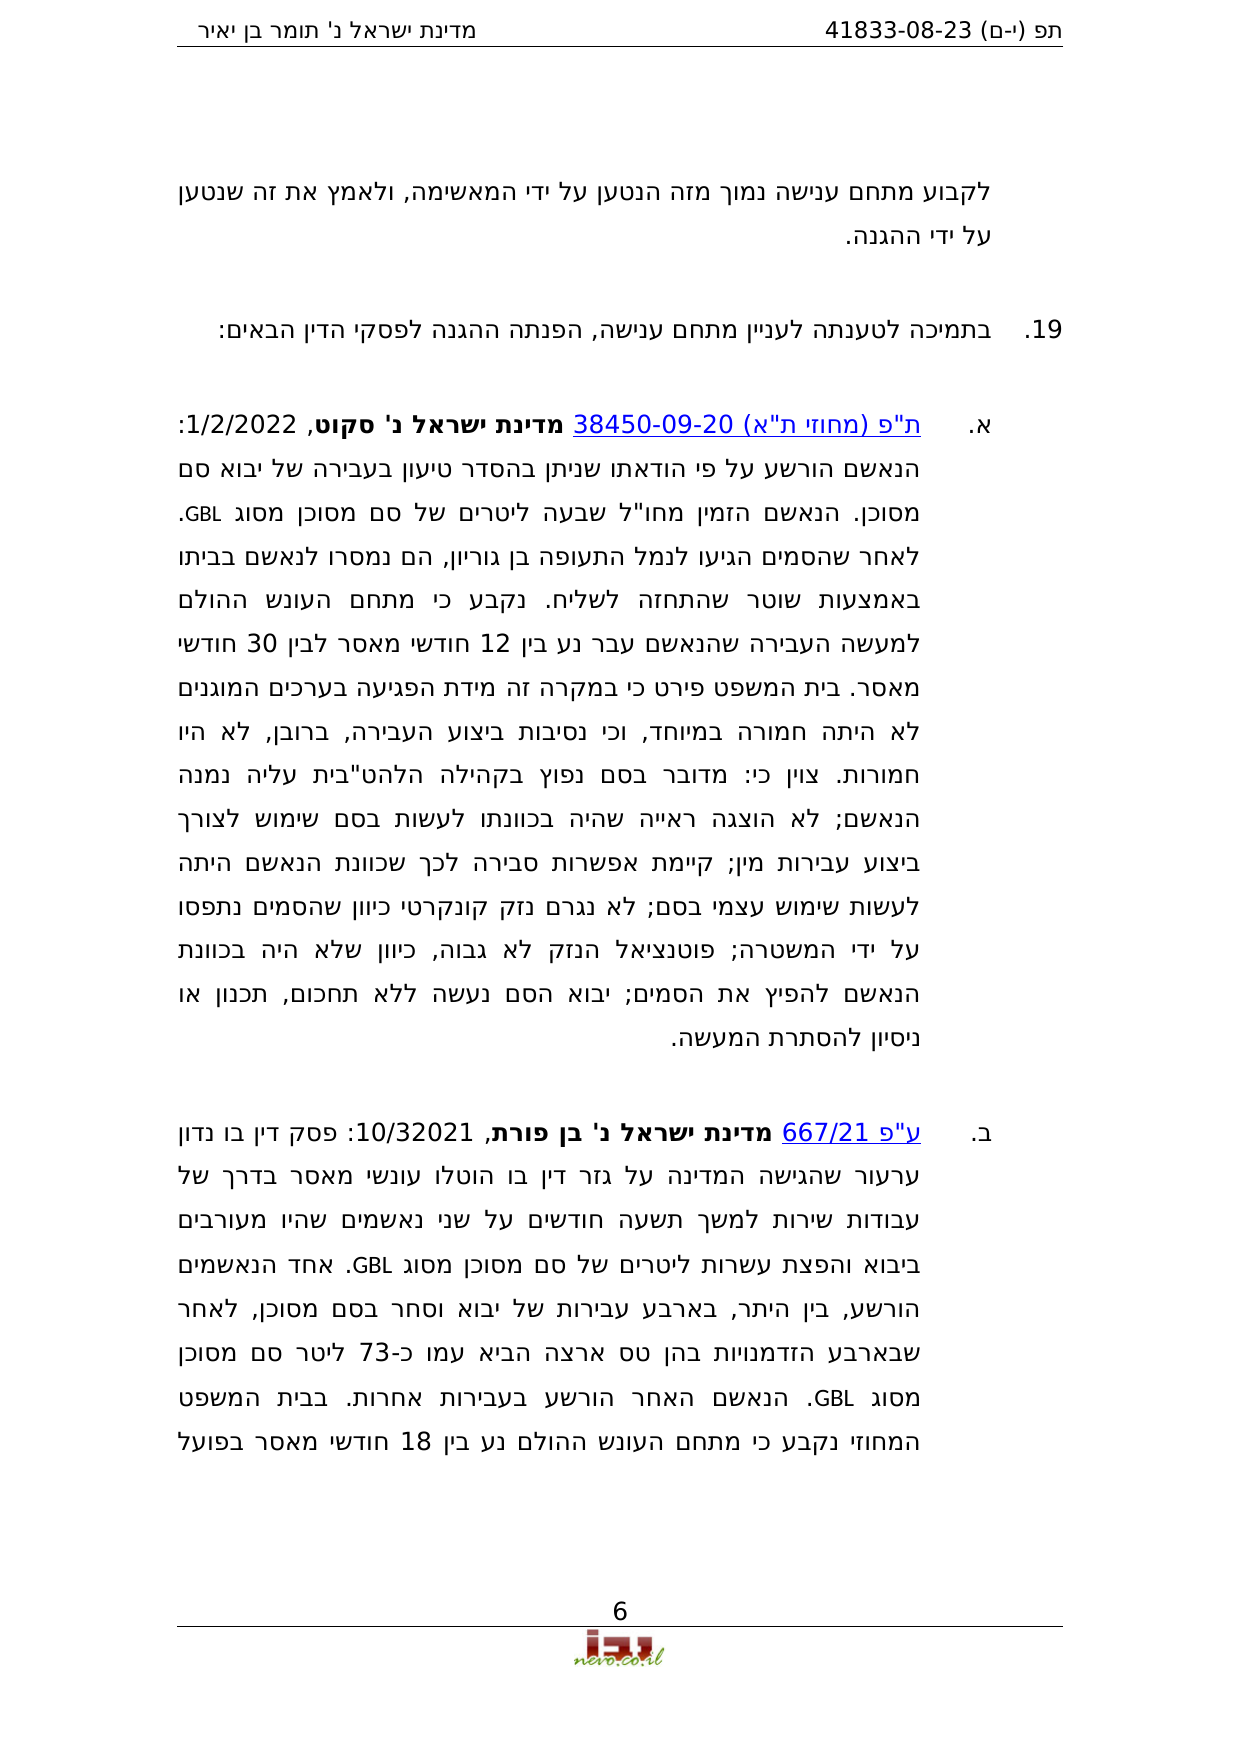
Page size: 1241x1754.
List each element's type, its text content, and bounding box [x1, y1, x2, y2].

text א. ת"פ (מחוזי ת"א) 38450-09-20 מדינת ישראל נ' סקוט, 1/2/2022: הנאשם הורשע על פי הודאתו שניתן בהסדר טיעון בעבירה של יבוא סם מסוכן. הנאשם הזמין מחו"ל שבעה ליטרים של סם מסוכן מסוג GBL. לאחר שהסמים הגיעו לנמל התעופה בן גוריון, הם נמסרו לנאשם בביתו באמצעות שוטר שהתחזה לשליח. נקבע כי מתחם העונש ההולם למעשה העבירה שהנאשם עבר נע בין 12 חודשי מאסר לבין 30 חודשי מאסר. בית המשפט פירט כי במקרה זה מידת הפגיעה בערכים המוגנים לא היתה חמורה במיוחד, וכי נסיבות ביצוע העבירה, ברובן, לא היו חמורות. צוין כי: מדובר בסם נפוץ בקהילה הלהט"בית עליה נמנה הנאשם; לא הוצגה ראייה שהיה בכוונתו לעשות בסם שימוש לצורך ביצוע עבירות מין; קיימת אפשרות סבירה לכך שכוונת הנאשם היתה לעשות שימוש עצמי בסם; לא נגרם נזק קונקרטי כיוון שהסמים נתפסו על ידי המשטרה; פוטנציאל הנזק לא גבוה, כיוון שלא היה בכוונת הנאשם להפיץ את הסמים; יבוא הסם נעשה ללא תחכום, תכנון או ניסיון להסתרת המעשה. [177, 411, 992, 1052]
text 19. בתמיכה לטענתה לעניין מתחם ענישה, הפנתה ההגנה לפסקי הדין הבאים: [177, 316, 1063, 345]
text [177, 1118, 992, 1456]
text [177, 177, 1063, 250]
picture [574, 1629, 666, 1667]
